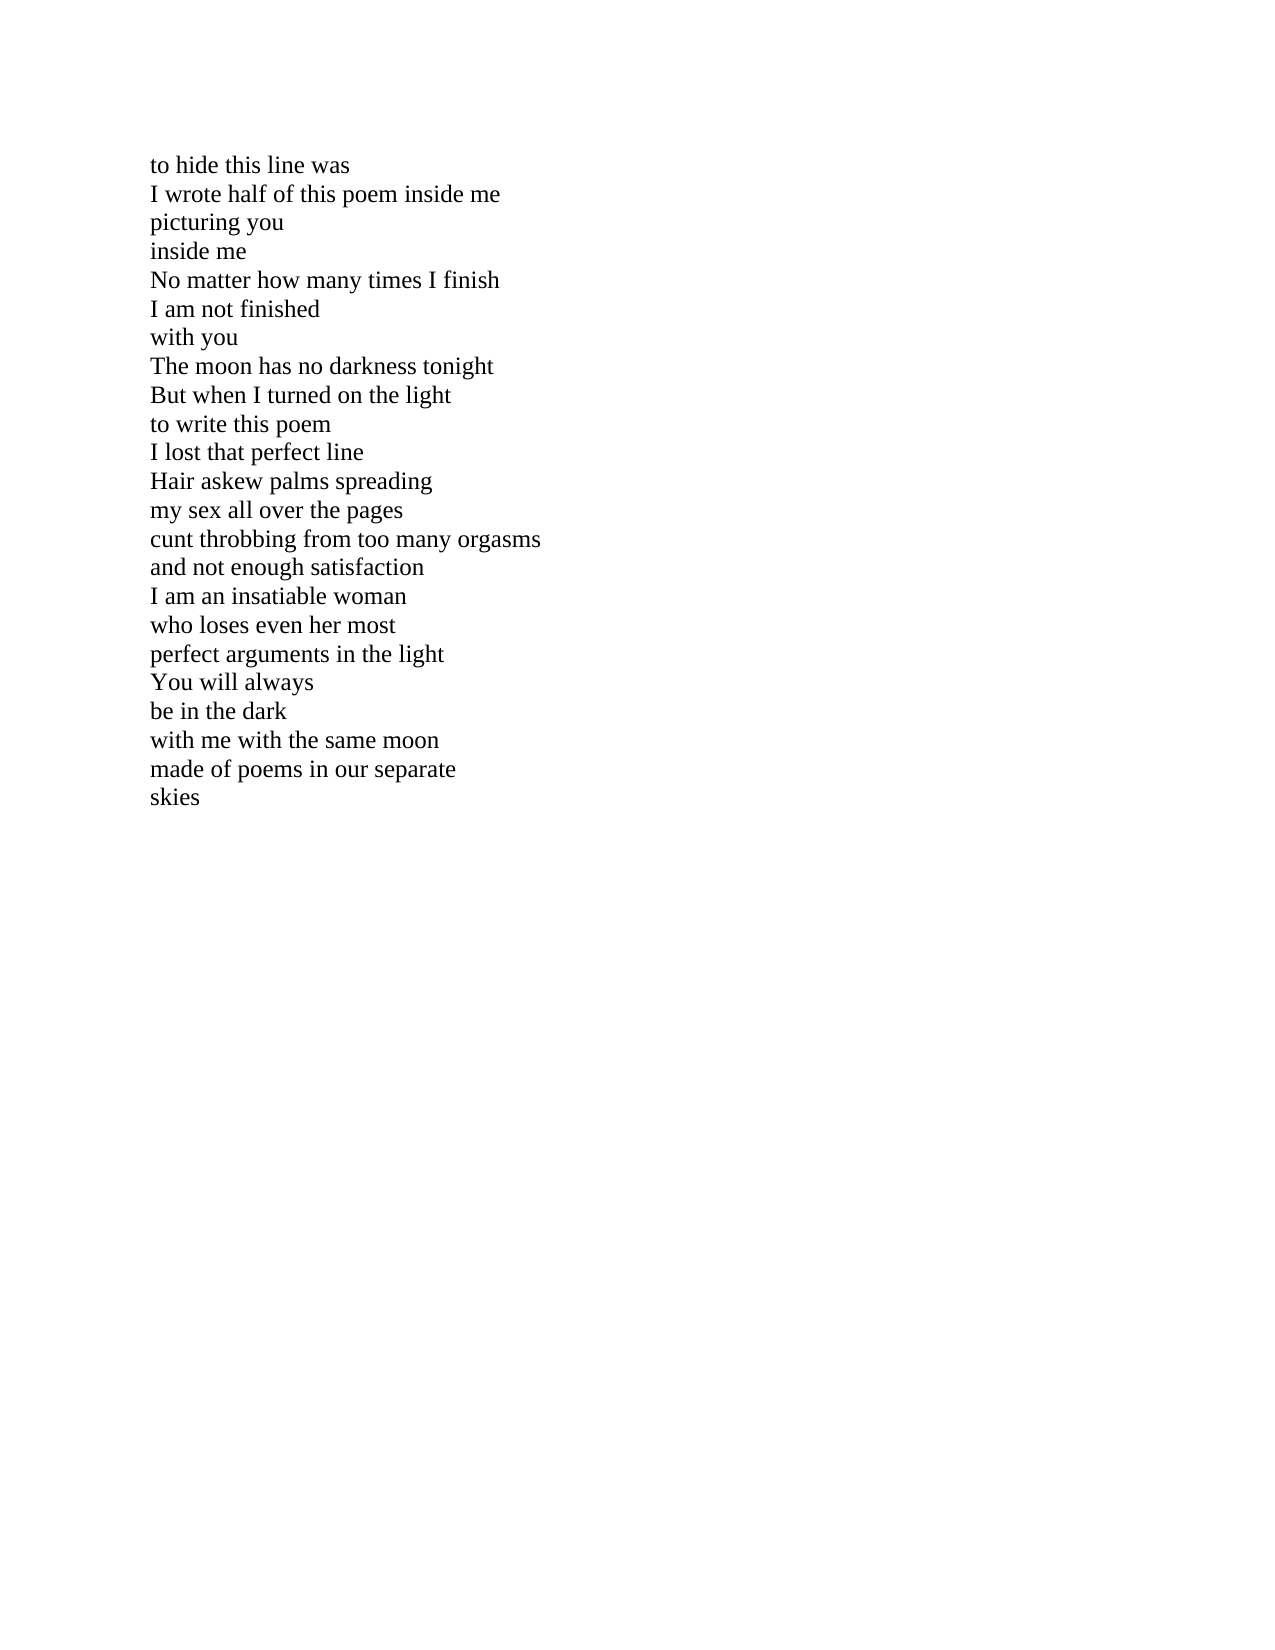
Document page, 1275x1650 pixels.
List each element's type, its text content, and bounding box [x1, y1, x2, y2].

text skies [150, 782, 1125, 811]
text cunt throbbing from too many orgasms [150, 524, 1125, 552]
text I wrote half of this poem inside me [150, 179, 1125, 207]
text my sex all over the pages [150, 495, 1125, 524]
text You will always [150, 667, 1125, 696]
text made of poems in our separate [150, 754, 1125, 782]
text But when I turned on the light [150, 380, 1125, 409]
text to write this poem [150, 409, 1125, 437]
text with you [150, 322, 1125, 351]
text inside me [150, 236, 1125, 265]
text with me with the same moon [150, 725, 1125, 754]
text picturing you [150, 207, 1125, 236]
text who loses even her most [150, 610, 1125, 639]
text to hide this line was [150, 150, 1125, 179]
text be in the dark [150, 696, 1125, 725]
text No matter how many times I finish [150, 265, 1125, 294]
text and not enough satisfaction [150, 552, 1125, 581]
text Hair askew palms spreading [150, 466, 1125, 495]
text I lost that perfect line [150, 437, 1125, 466]
text I am not finished [150, 294, 1125, 322]
text I am an insatiable woman [150, 581, 1125, 610]
text The moon has no darkness tonight [150, 351, 1125, 380]
text perfect arguments in the light [150, 639, 1125, 667]
